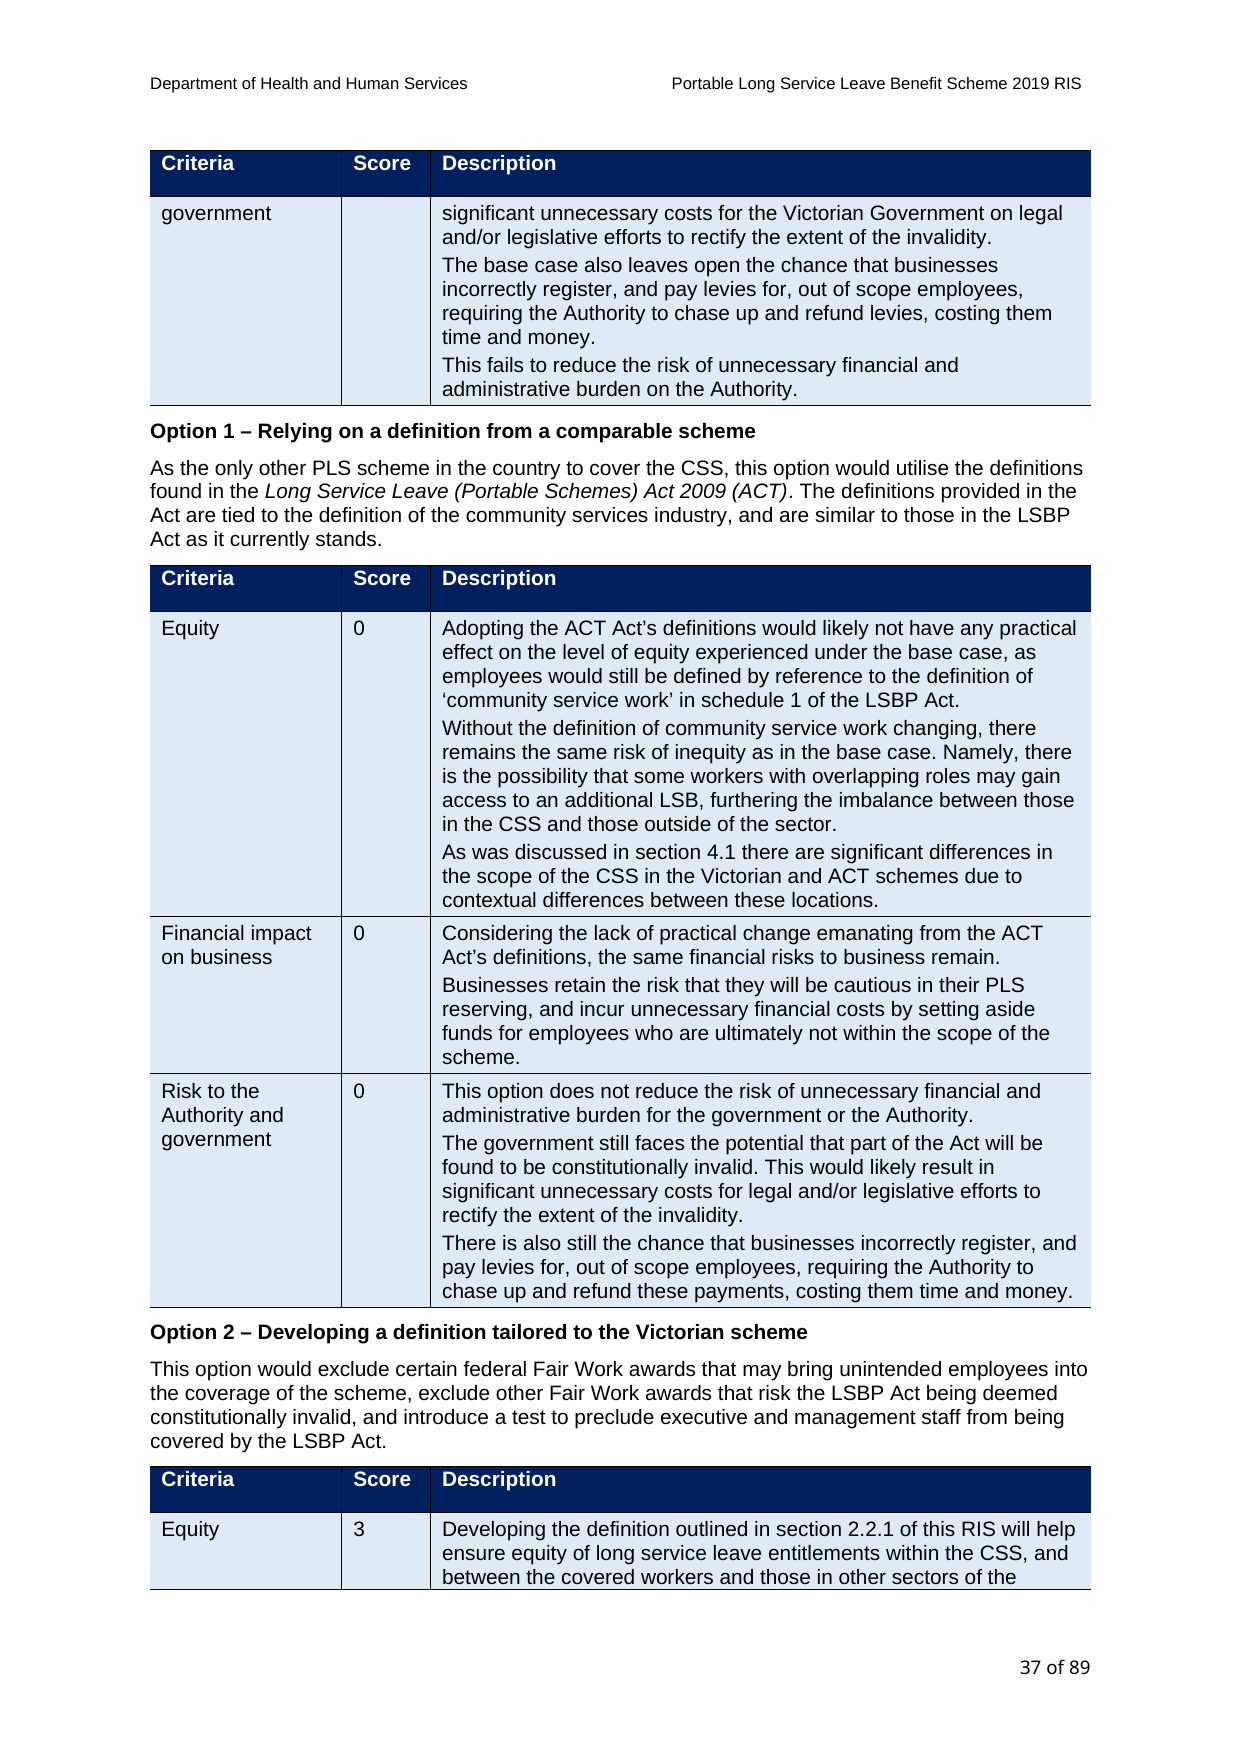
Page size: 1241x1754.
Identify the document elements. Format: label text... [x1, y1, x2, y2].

table_header Score [342, 1467, 430, 1512]
table_cell 3 [342, 1513, 430, 1589]
table_cell Risk to the Authority and government [150, 1074, 341, 1307]
table_cell Considering the lack of practical change emanating from the ACT Act’s definitions, the same financial risks to business remain. Businesses retain the risk that they will be cautious in their PLS reserving, and incur unnecessary financial costs by setting aside funds for employees who are ultimately not within the scope of the scheme. [431, 917, 1091, 1073]
table_cell 0 [342, 917, 430, 1073]
table_cell Adopting the ACT Act’s definitions would likely not have any practical effect on the level of equity experienced under the base case, as employees would still be defined by reference to the definition of ‘community service work’ in schedule 1 of the LSBP Act. Without the definition of community service work changing, there remains the same risk of inequity as in the base case. Namely, there is the possibility that some workers with overlapping roles may gain access to an additional LSB, furthering the imbalance between those in the CSS and those outside of the sector. As was discussed in section 4.1 there are significant differences in the scope of the CSS in the Victorian and ACT schemes due to contextual differences between these locations. [431, 612, 1091, 916]
table_header Description [431, 566, 1091, 611]
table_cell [431, 197, 1091, 405]
table_cell This option does not reduce the risk of unnecessary financial and administrative burden for the government or the Authority. The government still faces the potential that part of the Act will be found to be constitutionally invalid. This would likely result in significant unnecessary costs for legal and/or legislative efforts to rectify the extent of the invalidity. There is also still the chance that businesses incorrectly register, and pay levies for, out of scope employees, requiring the Authority to chase up and refund these payments, costing them time and money. [431, 1074, 1091, 1307]
table_header Criteria [150, 151, 341, 196]
table_cell Equity [150, 612, 341, 916]
text This option would exclude certain federal Fair Work awards that may bring unintended employees into the coverage of the scheme, exclude other Fair Work awards that risk the LSBP Act being deemed constitutionally invalid, and introduce a test to preclude executive and management staff from being covered by the LSBP Act. [150, 1357, 1090, 1452]
table_cell Risk to the Authority and government [150, 197, 341, 405]
table_header Description [431, 151, 1091, 196]
table_header Score [342, 151, 430, 196]
table_cell Financial impact on business [150, 917, 341, 1073]
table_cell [431, 1513, 1091, 1589]
table_cell 0 [342, 612, 430, 916]
table_header Description [431, 1467, 1091, 1512]
table_header Criteria [150, 1467, 341, 1512]
table_header Criteria [150, 566, 341, 611]
subtitle Option 1 – Relying on a definition from a comparable scheme [150, 419, 1090, 443]
subtitle Option 2 – Developing a definition tailored to the Victorian scheme [150, 1320, 1090, 1344]
table_header Score [342, 566, 430, 611]
table_cell 0 [342, 1074, 430, 1307]
text As the only other PLS scheme in the country to cover the CSS, this option would utilise the definitions found in the Long Service Leave (Portable Schemes) Act 2009 (ACT). The definitions provided in the Act are tied to the definition of the community services industry, and are similar to those in the LSBP Act as it currently stands. [150, 455, 1090, 551]
table_cell 0 [342, 197, 430, 405]
table_cell Equity [150, 1513, 341, 1589]
